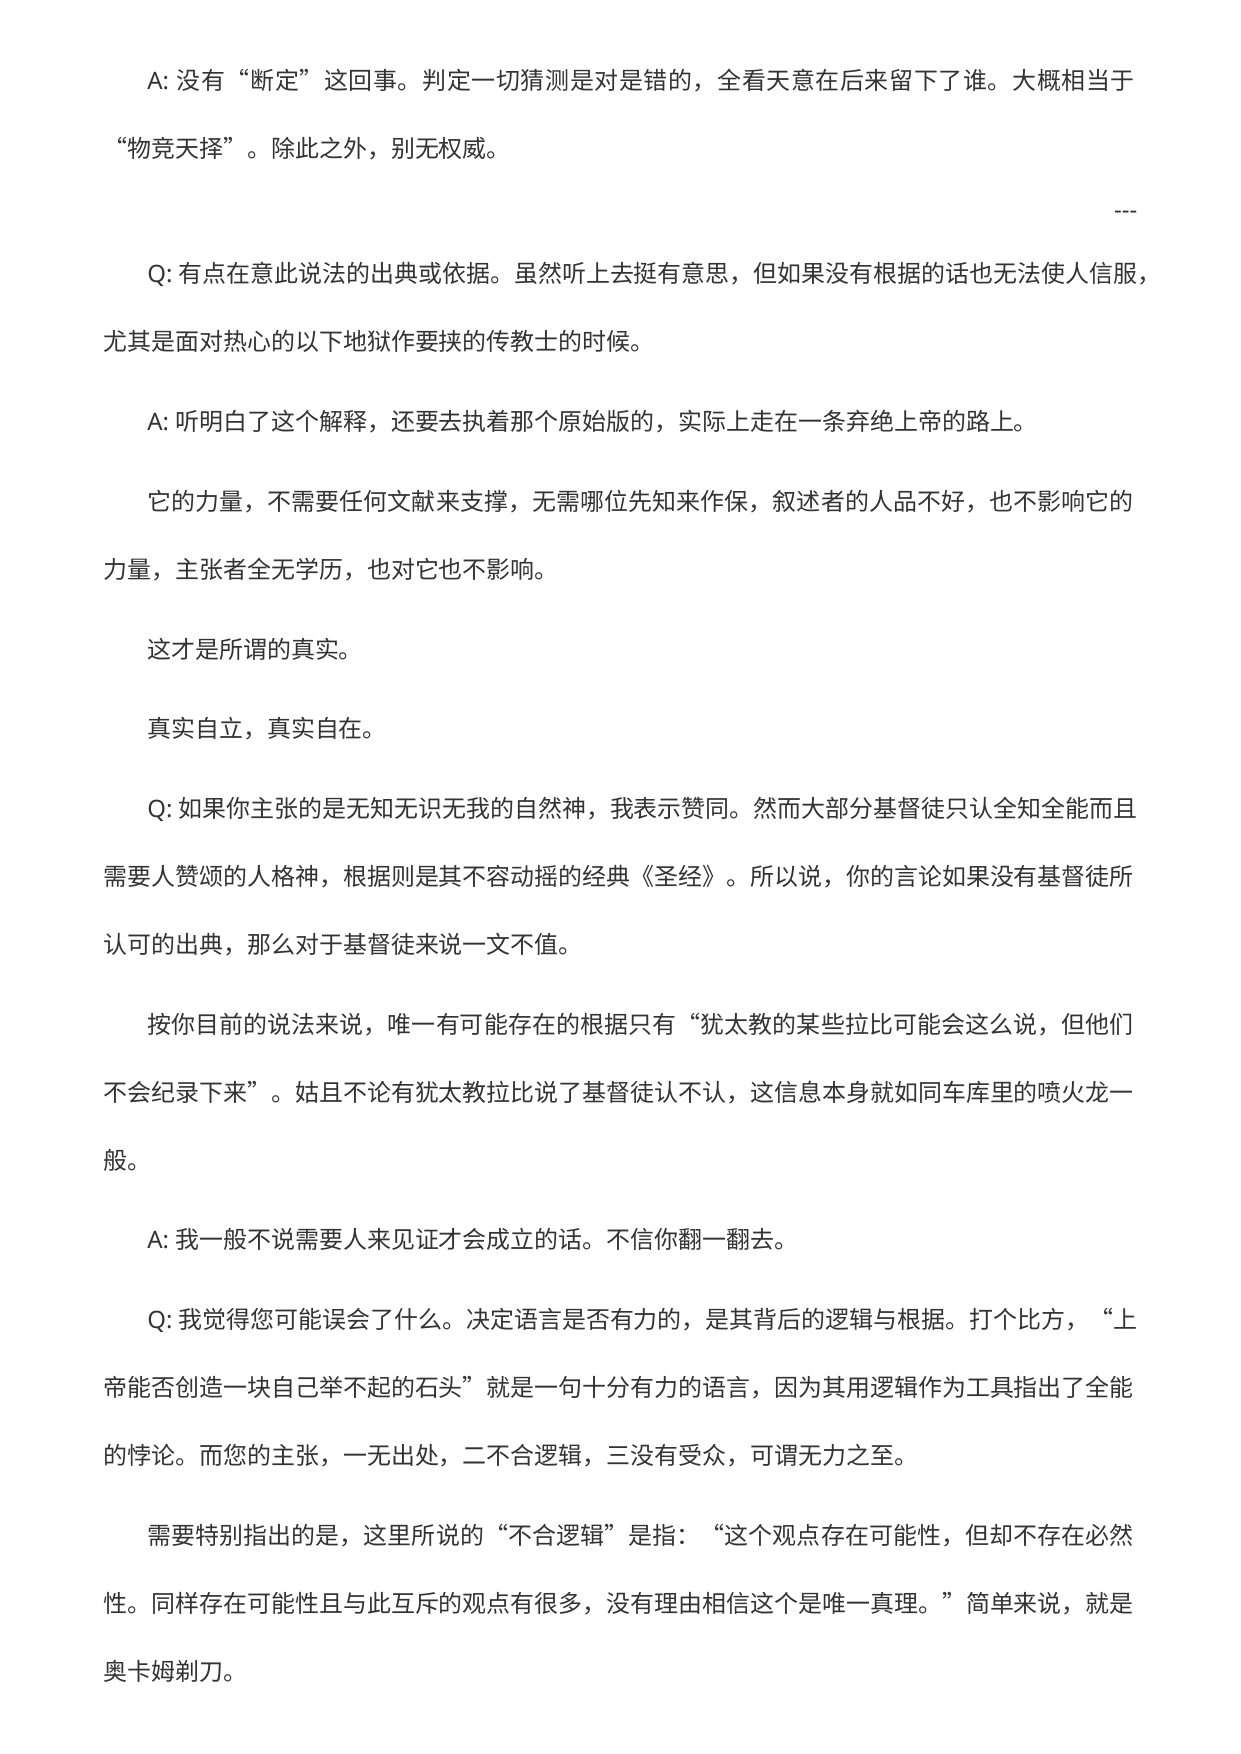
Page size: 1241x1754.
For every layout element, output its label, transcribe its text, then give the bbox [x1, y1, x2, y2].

text Q: 有点在意此说法的出典或依据。虽然听上去挺有意思，但如果没有根据的话也无法使人信服，尤其是面对热心的以下地狱作要挟的传教士的时候。 [103, 238, 1137, 374]
text 这才是所谓的真实。 [103, 614, 1137, 682]
text Q: 我觉得您可能误会了什么。决定语言是否有力的，是其背后的逻辑与根据。打个比方，“上帝能否创造一块自己举不起的石头”就是一句十分有力的语言，因为其用逻辑作为工具指出了全能的悖论。而您的主张，一无出处，二不合逻辑，三没有受众，可谓无力之至。 [103, 1284, 1137, 1488]
text 真实自立，真实自在。 [103, 693, 1137, 761]
text A: 听明白了这个解释，还要去执着那个原始版的，实际上走在一条弃绝上帝的路上。 [103, 386, 1137, 454]
text 需要特别指出的是，这里所说的“不合逻辑”是指：“这个观点存在可能性，但却不存在必然性。同样存在可能性且与此互斥的观点有很多，没有理由相信这个是唯一真理。”简单来说，就是奥卡姆剃刀。 [103, 1500, 1137, 1704]
text 它的力量，不需要任何文献来支撑，无需哪位先知来作保，叙述者的人品不好，也不影响它的力量，主张者全无学历，也对它也不影响。 [103, 466, 1137, 602]
text --- [103, 193, 1137, 227]
text Q: 如果你主张的是无知无识无我的自然神，我表示赞同。然而大部分基督徒只认全知全能而且需要人赞颂的人格神，根据则是其不容动摇的经典《圣经》。所以说，你的言论如果没有基督徒所认可的出典，那么对于基督徒来说一文不值。 [103, 773, 1137, 977]
text A: 我一般不说需要人来见证才会成立的话。不信你翻一翻去。 [103, 1204, 1137, 1272]
text A: 没有“断定”这回事。判定一切猜测是对是错的，全看天意在后来留下了谁。大概相当于“物竞天择”。除此之外，别无权威。 [103, 45, 1137, 181]
text 按你目前的说法来说，唯一有可能存在的根据只有“犹太教的某些拉比可能会这么说，但他们不会纪录下来”。姑且不论有犹太教拉比说了基督徒认不认，这信息本身就如同车库里的喷火龙一般。 [103, 989, 1137, 1193]
